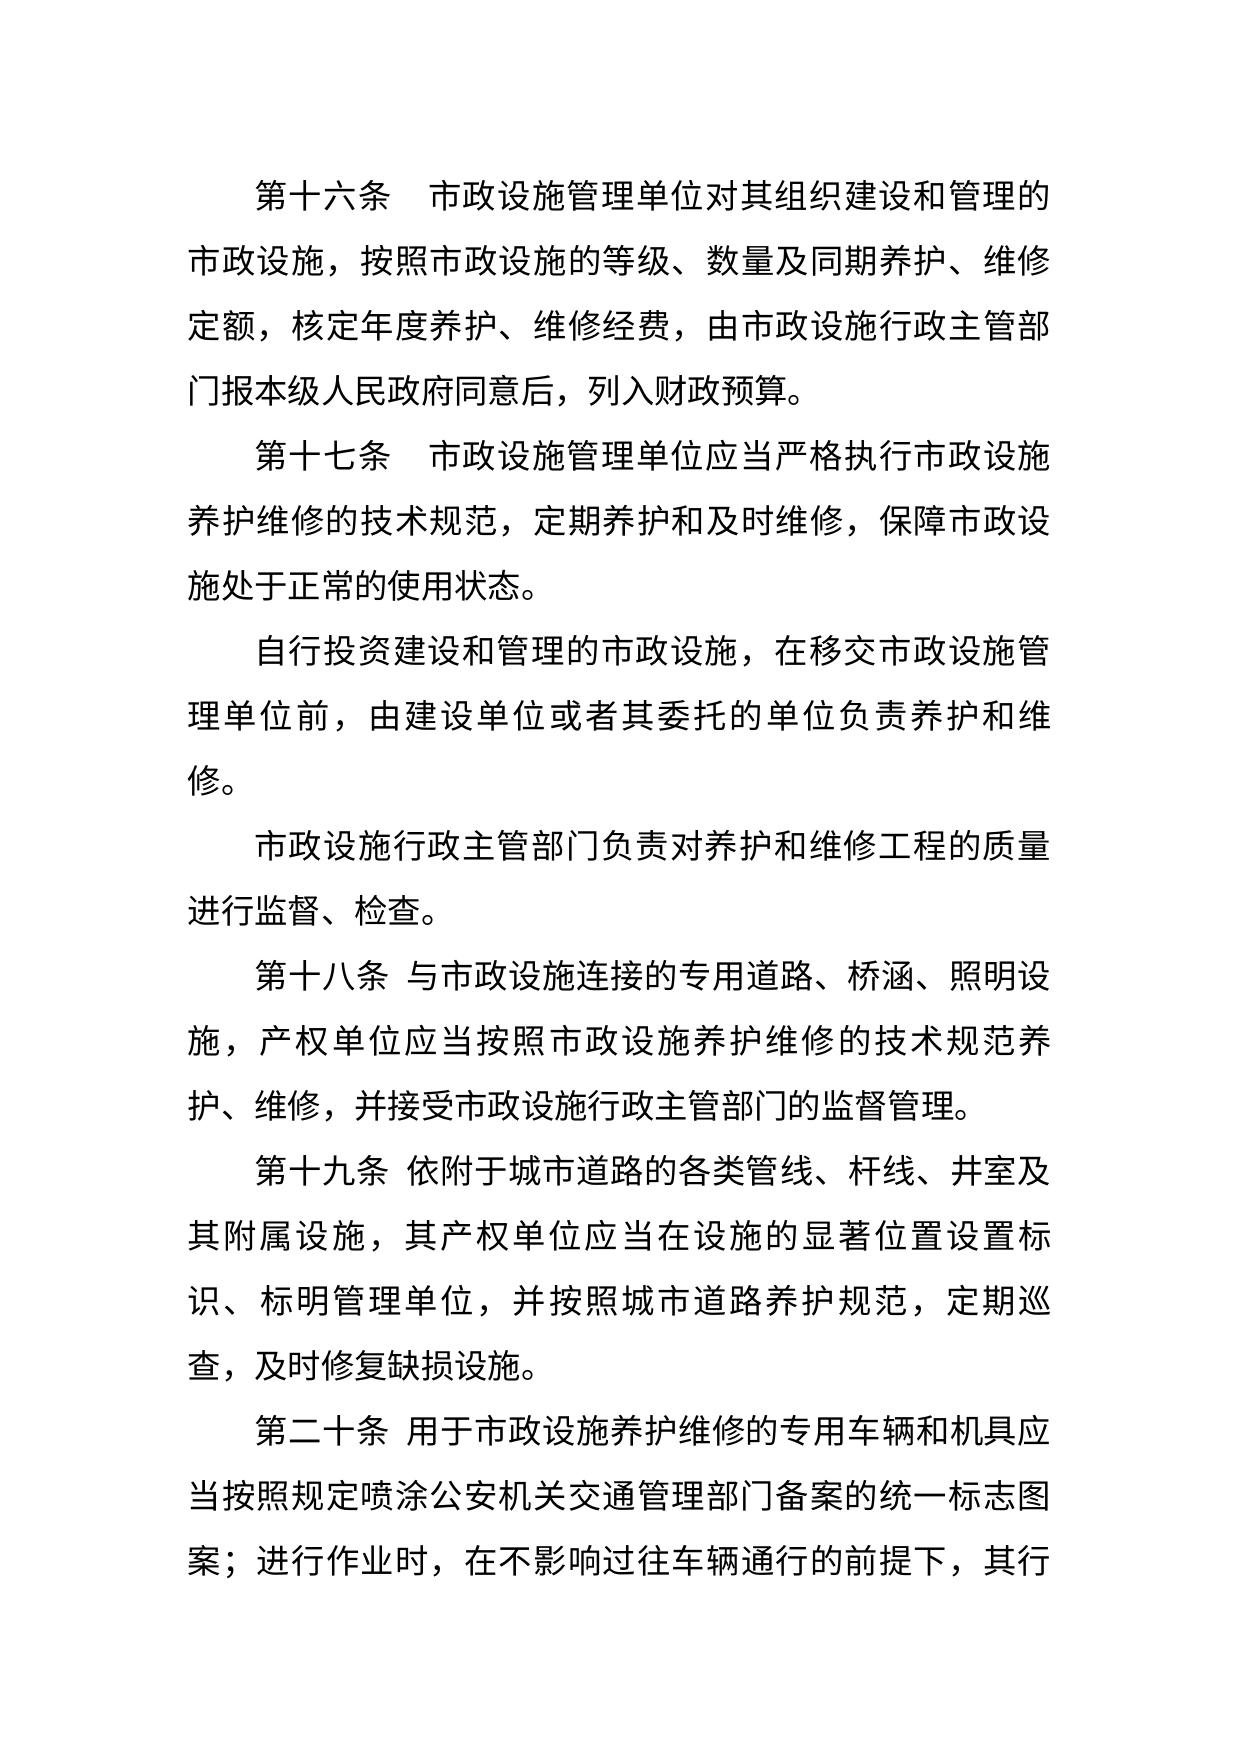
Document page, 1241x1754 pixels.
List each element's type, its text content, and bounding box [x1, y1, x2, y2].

text 第十八条 与市政设施连接的专用道路、桥涵、照明设施，产权单位应当按照市政设施养护维修的技术规范养护、维修，并接受市政设施行政主管部门的监督管理。 [187, 942, 1053, 1137]
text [187, 1397, 1053, 1592]
text 市政设施行政主管部门负责对养护和维修工程的质量进行监督、检查。 [187, 812, 1053, 942]
text 第十六条 市政设施管理单位对其组织建设和管理的市政设施，按照市政设施的等级、数量及同期养护、维修定额，核定年度养护、维修经费，由市政设施行政主管部门报本级人民政府同意后，列入财政预算。 [187, 162, 1053, 422]
text 第十七条 市政设施管理单位应当严格执行市政设施养护维修的技术规范，定期养护和及时维修，保障市政设施处于正常的使用状态。 [187, 422, 1053, 617]
text 自行投资建设和管理的市政设施，在移交市政设施管理单位前，由建设单位或者其委托的单位负责养护和维修。 [187, 617, 1053, 812]
text 第十九条 依附于城市道路的各类管线、杆线、井室及其附属设施，其产权单位应当在设施的显著位置设置标识、标明管理单位，并按照城市道路养护规范，定期巡查，及时修复缺损设施。 [187, 1137, 1053, 1397]
